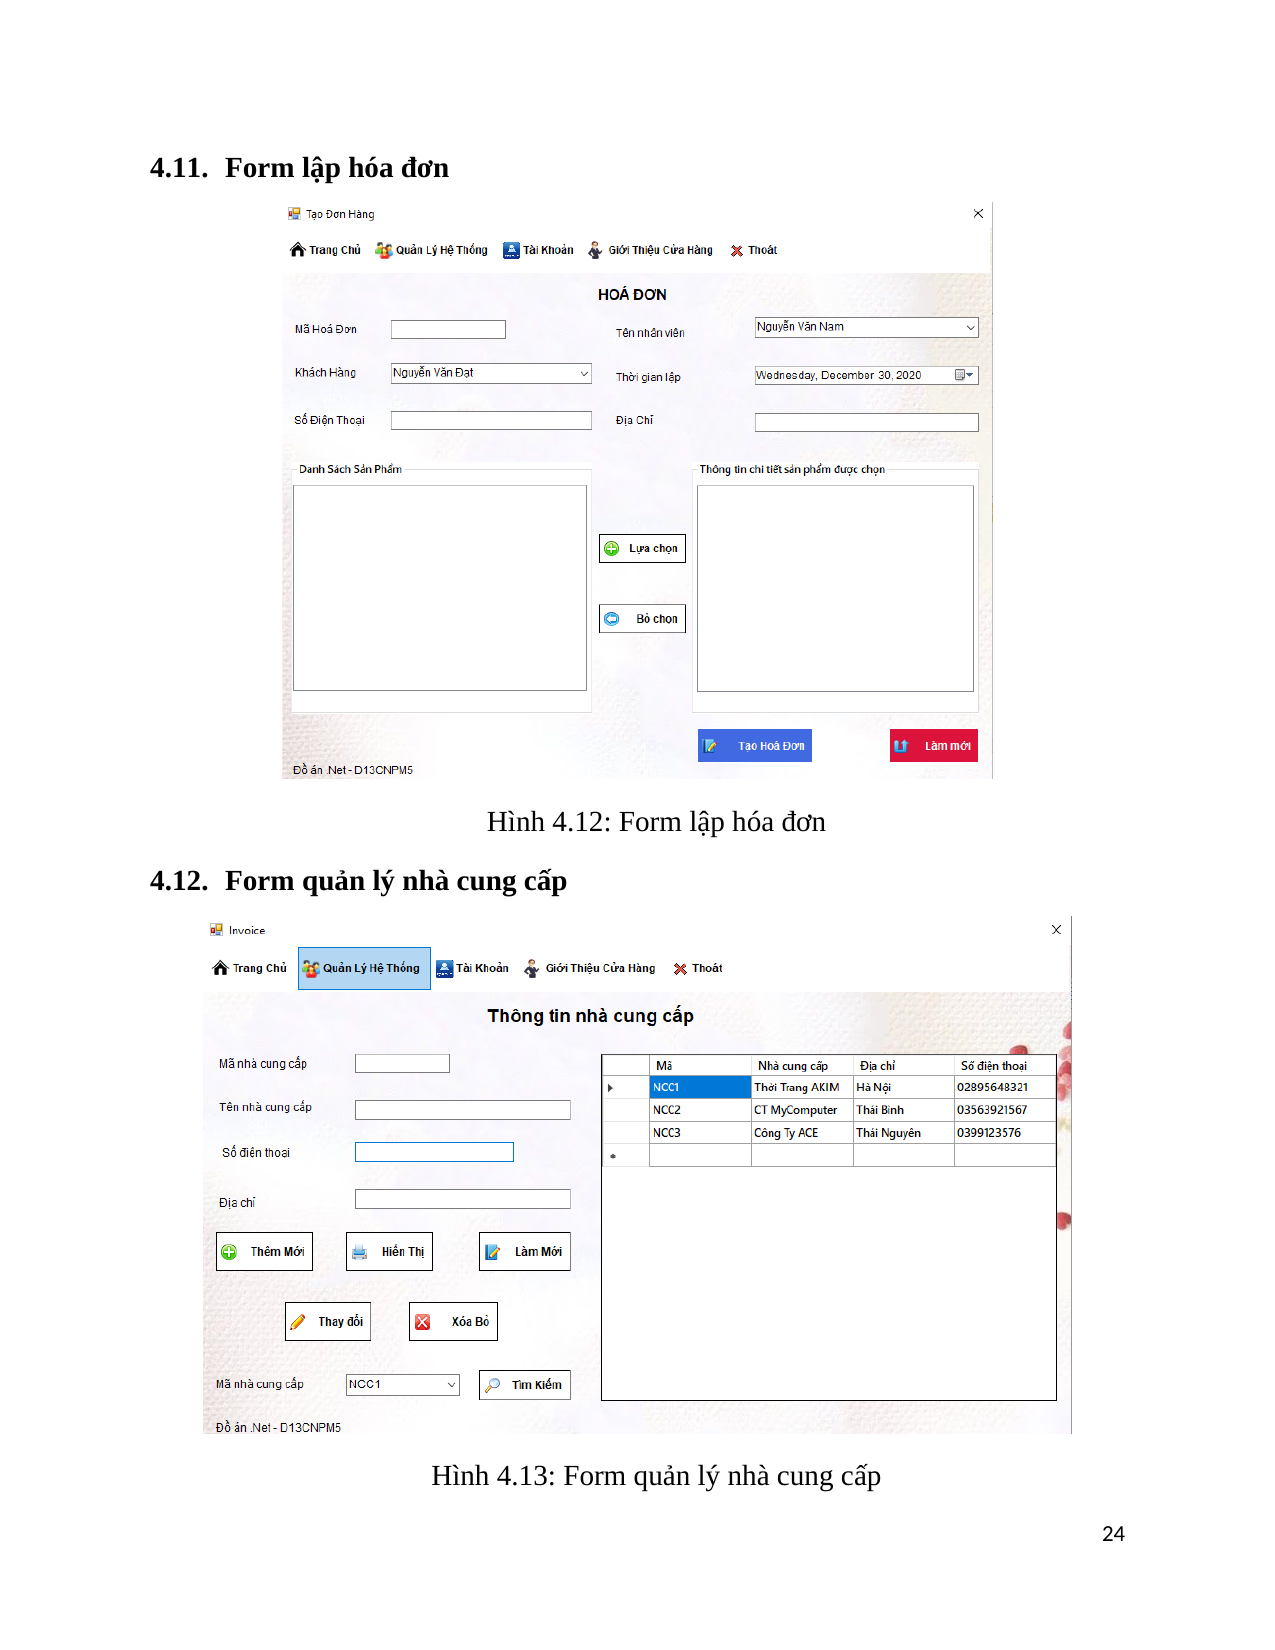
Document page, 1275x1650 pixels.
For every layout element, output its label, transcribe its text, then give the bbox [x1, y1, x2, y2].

picture [282, 202, 993, 779]
list Form quản lý nhà cung cấp [150, 863, 1125, 897]
picture [203, 916, 1072, 1434]
text Hình 4.13: Form quản lý nhà cung cấp [187, 1458, 1125, 1492]
list Form lập hóa đơn [150, 150, 1125, 183]
text Hình 4.12: Form lập hóa đơn [187, 804, 1125, 838]
